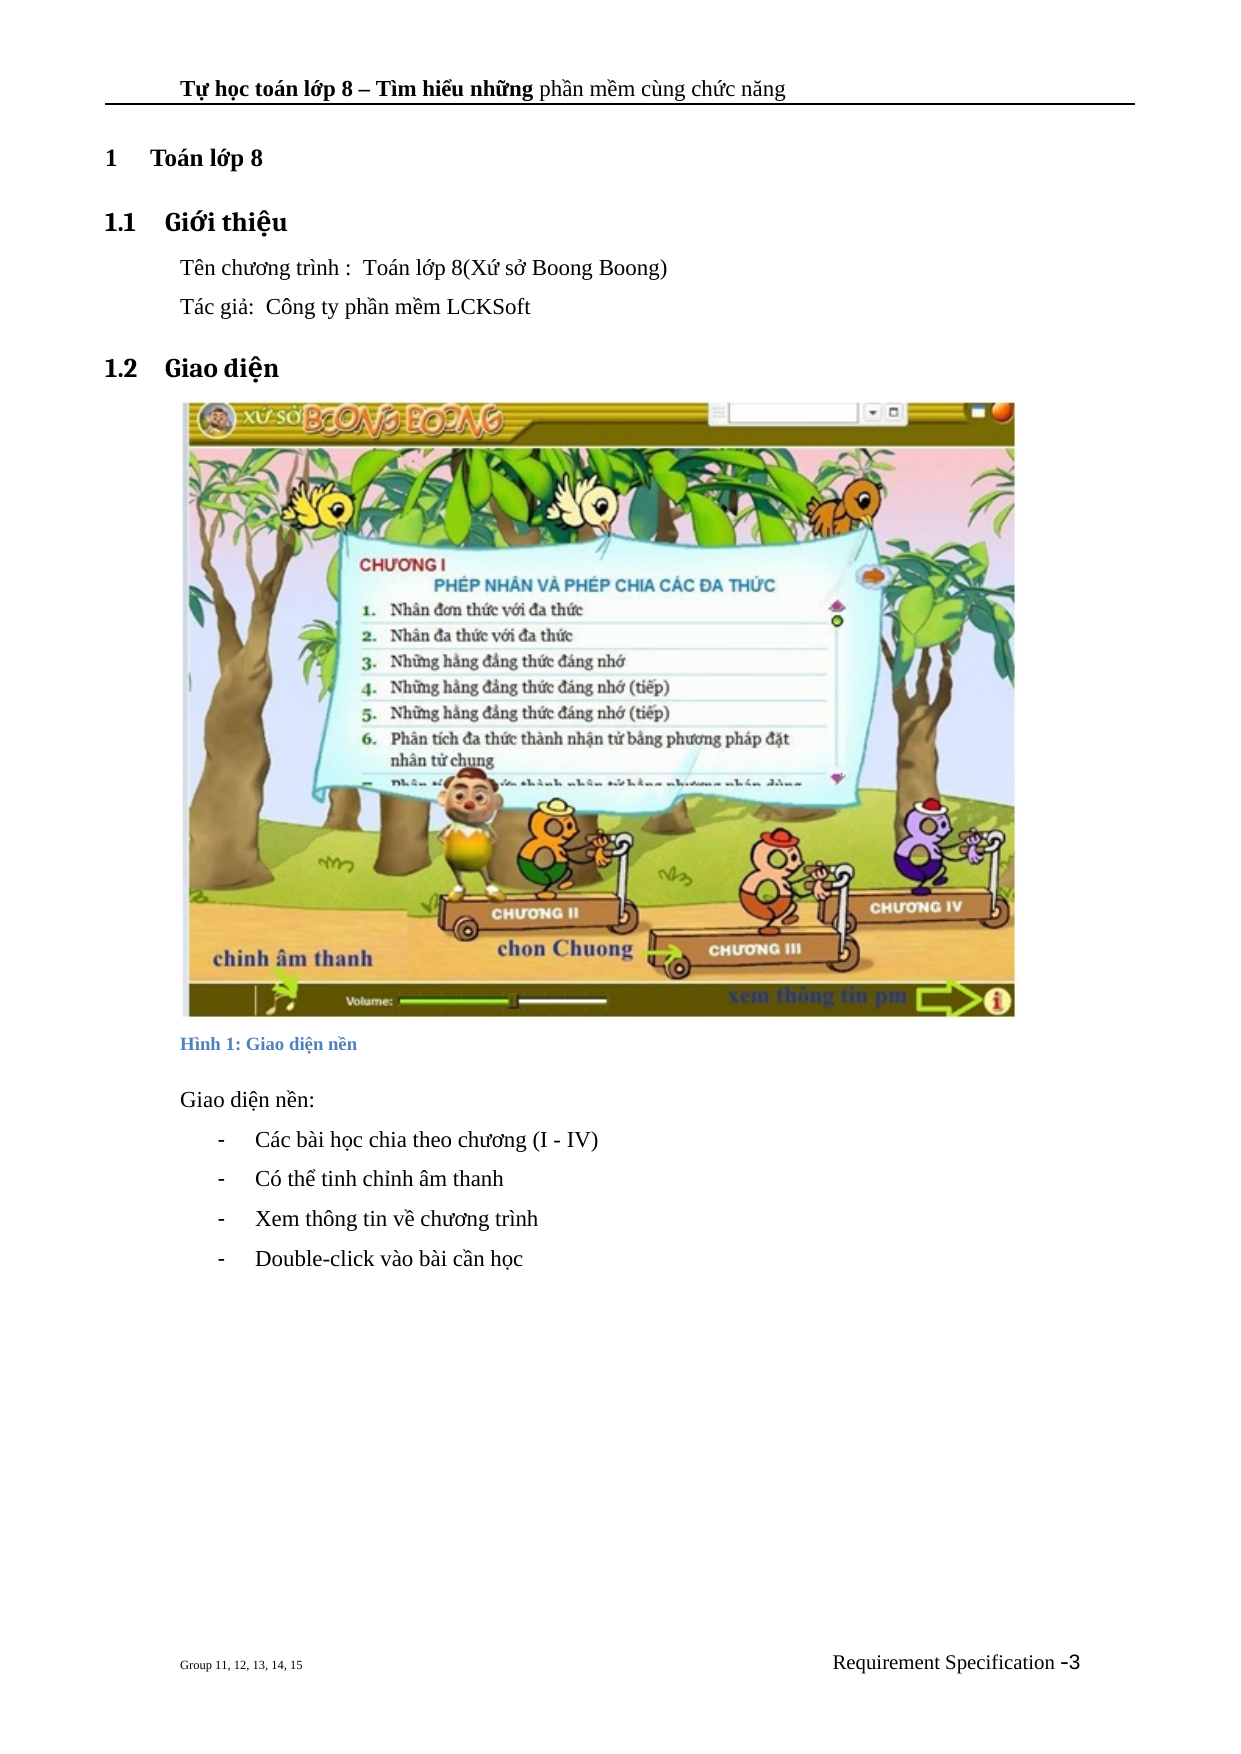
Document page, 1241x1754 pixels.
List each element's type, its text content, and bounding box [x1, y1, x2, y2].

text Tác giả: Công ty phần mềm LCKSoft [105, 293, 1135, 319]
list Các bài học chia theo chương (I - IV) [217, 1126, 1135, 1152]
text Tên chương trình : Toán lớp 8(Xứ sở Boong Boong) [105, 254, 1135, 280]
subtitle Toán lớp 8 [105, 143, 1135, 172]
text Giao diện nền: [105, 1086, 1135, 1113]
list Có thể tinh chỉnh âm thanh [217, 1165, 1135, 1192]
list Double-click vào bài cần học [217, 1245, 1135, 1271]
picture [180, 400, 1018, 1020]
subtitle Giới thiệu [105, 207, 1135, 238]
subtitle Giao diện [105, 353, 1135, 385]
list Xem thông tin về chương trình [217, 1205, 1135, 1232]
